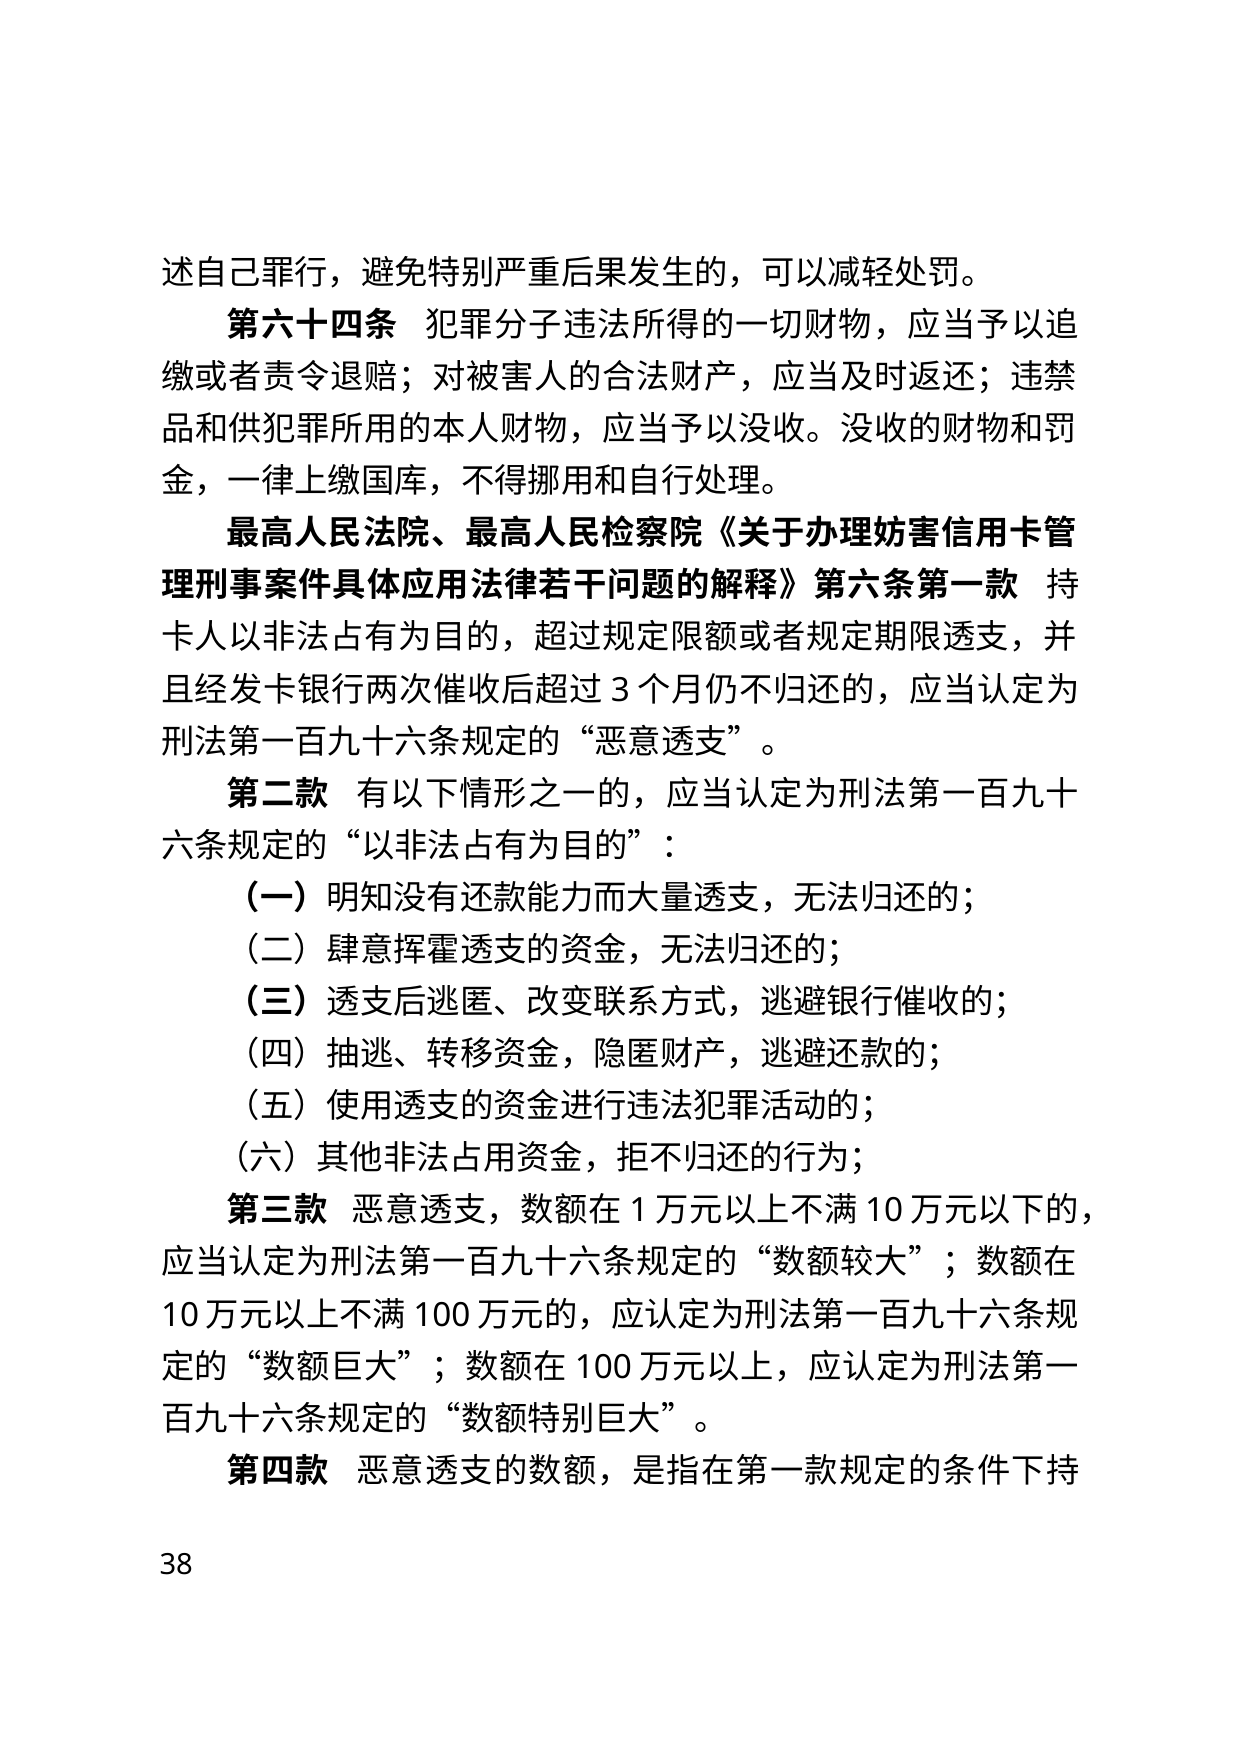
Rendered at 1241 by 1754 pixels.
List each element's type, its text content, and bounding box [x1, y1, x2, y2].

text （五）使用透支的资金进行违法犯罪活动的； [161, 1076, 1079, 1128]
text （一）明知没有还款能力而大量透支，无法归还的； [161, 868, 1079, 920]
text 第二款 有以下情形之一的，应当认定为刑法第一百九十六条规定的“以非法占有为目的”： [161, 763, 1079, 868]
text 第六十四条 犯罪分子违法所得的一切财物，应当予以追缴或者责令退赔；对被害人的合法财产，应当及时返还；违禁品和供犯罪所用的本人财物，应当予以没收。没收的财物和罚金，一律上缴国库，不得挪用和自行处理。 [161, 295, 1079, 503]
text （四）抽逃、转移资金，隐匿财产，逃避还款的； [161, 1024, 1079, 1076]
text （三）透支后逃匿、改变联系方式，逃避银行催收的； [161, 972, 1079, 1024]
text （六）其他非法占用资金，拒不归还的行为； [161, 1128, 1079, 1180]
text 第三款 恶意透支，数额在1万元以上不满10万元以下的，应当认定为刑法第一百九十六条规定的“数额较大”；数额在10万元以上不满100万元的，应认定为刑法第一百九十六条规定的“数额巨大”；数额在100万元以上，应认定为刑法第一百九十六条规定的“数额特别巨大”。 [161, 1180, 1079, 1441]
text （二）肆意挥霍透支的资金，无法归还的； [161, 920, 1079, 972]
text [161, 1441, 1079, 1493]
text 最高人民法院、最高人民检察院《关于办理妨害信用卡管理刑事案件具体应用法律若干问题的解释》第六条第一款 持卡人以非法占有为目的，超过规定限额或者规定期限透支，并且经发卡银行两次催收后超过3个月仍不归还的，应当认定为刑法第一百九十六条规定的“恶意透支”。 [161, 503, 1079, 763]
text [161, 243, 1079, 295]
